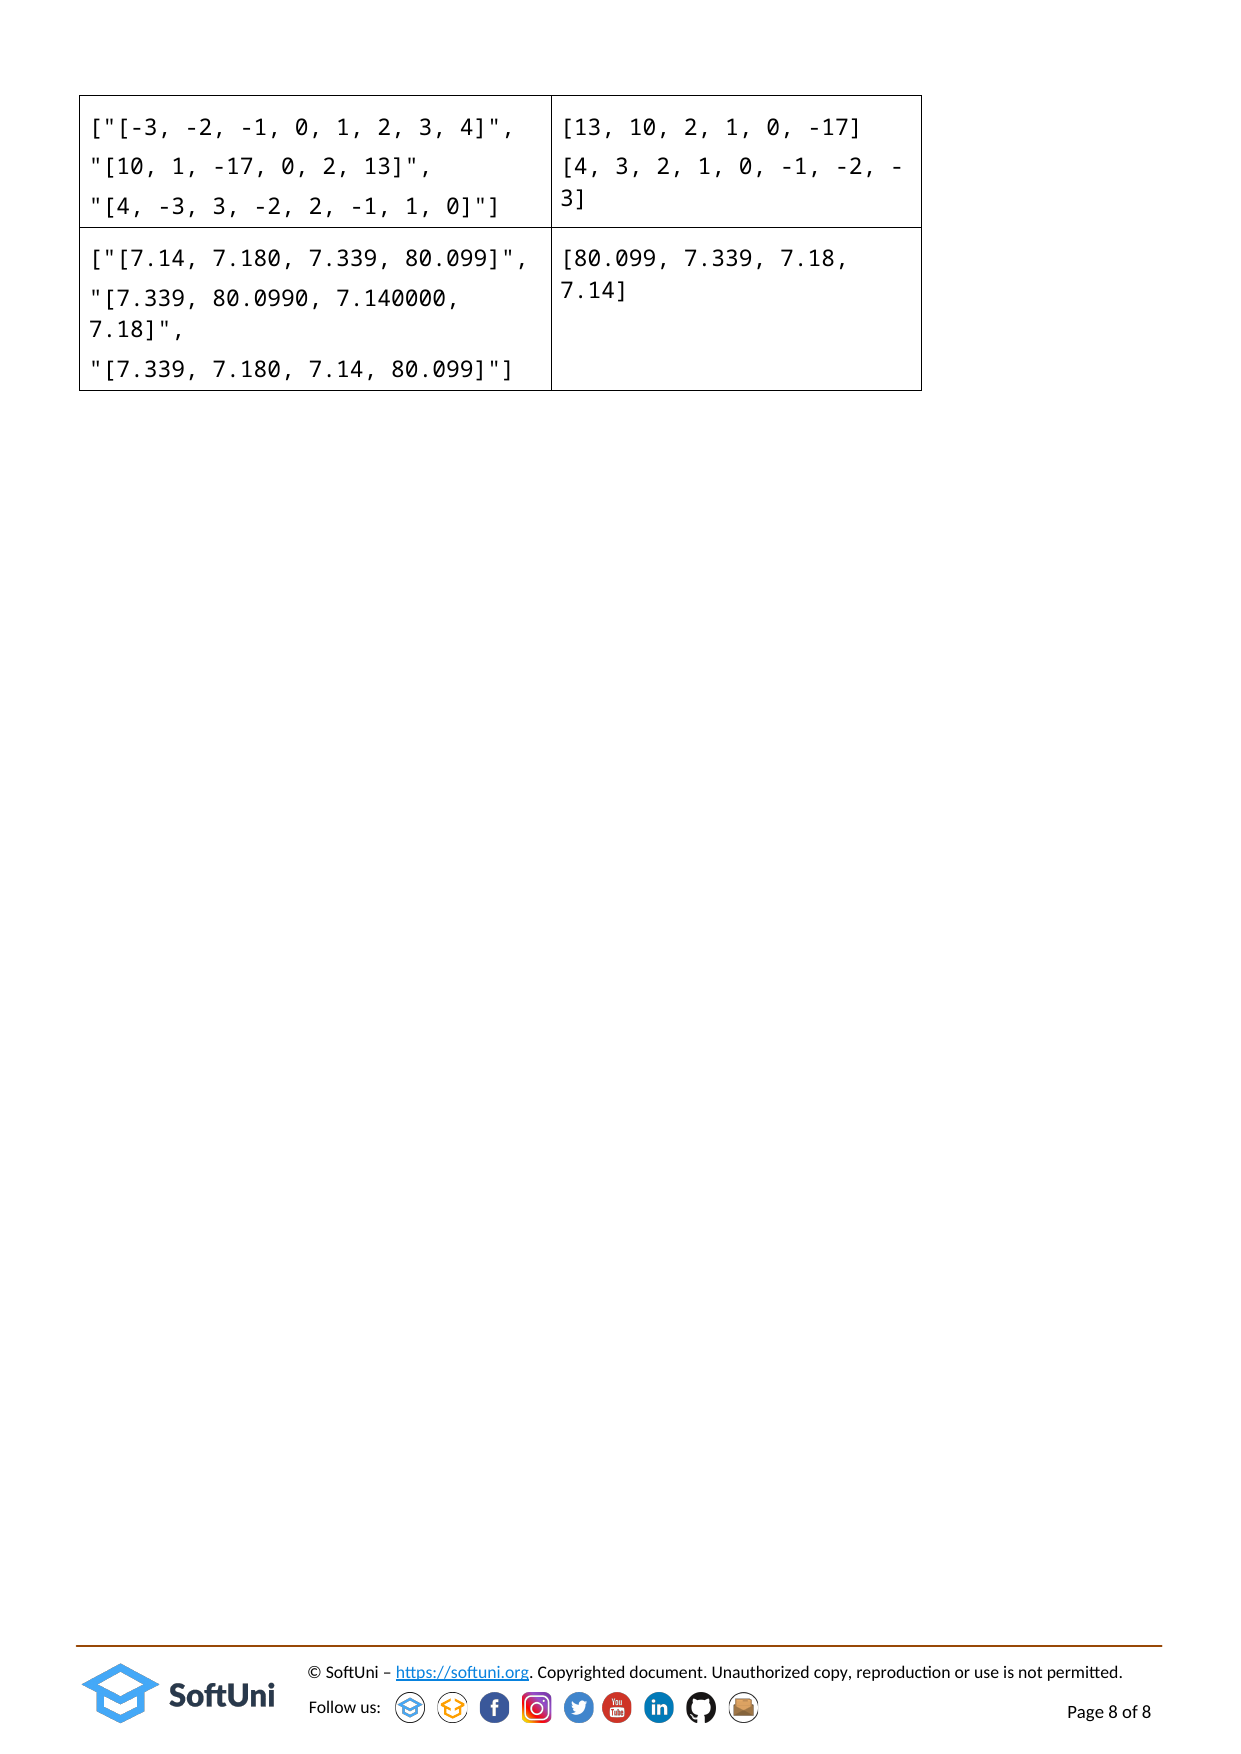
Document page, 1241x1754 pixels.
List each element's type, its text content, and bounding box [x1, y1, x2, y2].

picture [75, 1658, 281, 1729]
picture [602, 1692, 632, 1723]
picture [522, 1692, 552, 1723]
picture [564, 1692, 594, 1723]
picture [479, 1692, 510, 1723]
picture [728, 1692, 759, 1723]
picture [686, 1692, 716, 1723]
picture [665, 1714, 674, 1723]
picture [665, 1692, 674, 1701]
picture [437, 1692, 468, 1723]
picture [395, 1692, 425, 1723]
picture [644, 1692, 653, 1701]
table_cell ["[7.14, 7.180, 7.339, 80.099]", "[7.339, 80.0990, 7.140000, 7.18]", "[7.339, 7.180, 7.14, 80.099]"] [80, 228, 551, 390]
table_cell ["[-3, -2, -1, 0, 1, 2, 3, 4]", "[10, 1, -17, 0, 2, 13]", "[4, -3, 3, -2, 2, -1, 1, 0]"] [80, 96, 551, 227]
table_cell [80.099, 7.339, 7.18, 7.14] [552, 228, 921, 390]
picture [658, 1705, 667, 1714]
picture [644, 1714, 653, 1723]
table_cell [13, 10, 2, 1, 0, -17] [4, 3, 2, 1, 0, -1, -2, -3] [552, 96, 921, 227]
